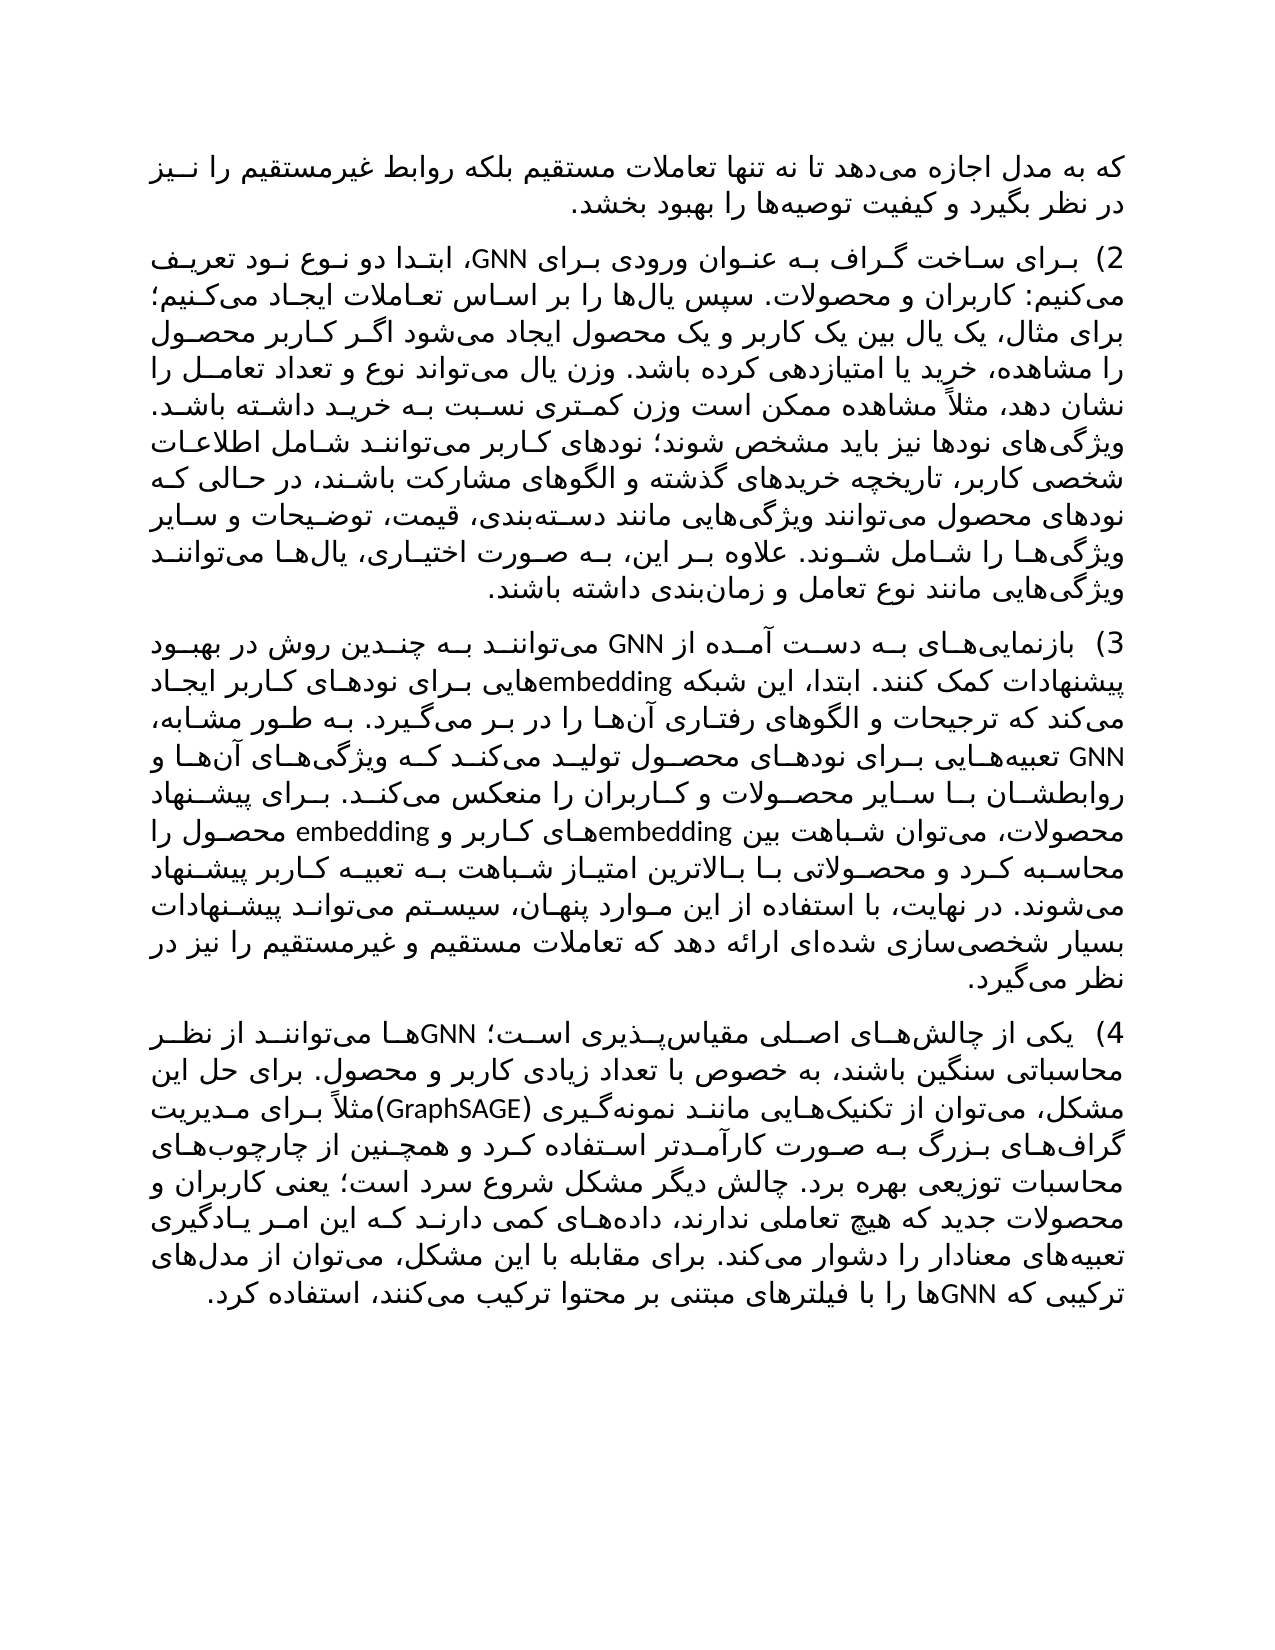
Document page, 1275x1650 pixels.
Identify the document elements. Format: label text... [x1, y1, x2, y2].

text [150, 150, 1125, 221]
text 2) برای ساخت گراف به عنوان ورودی برای GNN، ابتدا دو نوع نود تعریف می‌کنیم: کاربران و محصولات. سپس یال‌ها را بر اساس تعاملات ایجاد می‌کنیم؛ برای مثال، یک یال بین یک کاربر و یک محصول ایجاد می‌شود اگر کاربر محصول را مشاهده، خرید یا امتیازدهی کرده باشد. وزن یال می‌تواند نوع و تعداد تعامل را نشان دهد، مثلاً مشاهده ممکن است وزن کمتری نسبت به خرید داشته باشد. ویژگی‌های نودها نیز باید مشخص شوند؛ نودهای کاربر می‌توانند شامل اطلاعات شخصی کاربر، تاریخچه خریدهای گذشته و الگوهای مشارکت باشند، در حالی که نودهای محصول می‌توانند ویژگی‌هایی مانند دسته‌بندی، قیمت، توضیحات و سایر ویژگی‌ها را شامل شوند. علاوه بر این، به صورت اختیاری، یال‌ها می‌توانند ویژگی‌هایی مانند نوع تعامل و زمان‌بندی داشته باشند. [150, 240, 1125, 606]
text 4) یکی از چالش‌های اصلی مقیاس‌پذیری است؛ GNN‌ها می‌توانند از نظر محاسباتی سنگین باشند، به خصوص با تعداد زیادی کاربر و محصول. برای حل این مشکل، می‌توان از تکنیک‌هایی مانند نمونه‌گیری (GraphSAGE)مثلاً برای مدیریت گراف‌های بزرگ به صورت کارآمدتر استفاده کرد و همچنین از چارچوب‌های محاسبات توزیعی بهره برد. چالش دیگر مشکل شروع سرد است؛ یعنی کاربران و محصولات جدید که هیچ تعاملی ندارند، داده‌های کمی دارند که این امر یادگیری تعبیه‌های معنادار را دشوار می‌کند. برای مقابله با این مشکل، می‌توان از مدل‌های ترکیبی که GNN‌ها را با فیلترهای مبتنی بر محتوا ترکیب می‌کنند، استفاده کرد. [150, 1015, 1125, 1311]
text 3) بازنمایی‌های به دست آمده از GNN می‌توانند به چندین روش در بهبود پیشنهادات کمک کنند. ابتدا، این شبکه embedding‌هایی برای نودهای کاربر ایجاد می‌کند که ترجیحات و الگوهای رفتاری آن‌ها را در بر می‌گیرد. به طور مشابه، GNN تعبیه‌هایی برای نودهای محصول تولید می‌کند که ویژگی‌های آن‌ها و روابطشان با سایر محصولات و کاربران را منعکس می‌کند. برای پیشنهاد محصولات، می‌توان شباهت بین embedding‌های کاربر و embedding محصول را محاسبه کرد و محصولاتی با بالاترین امتیاز شباهت به تعبیه کاربر پیشنهاد می‌شوند. در نهایت، با استفاده از این موارد پنهان، سیستم می‌تواند پیشنهادات بسیار شخصی‌سازی شده‌ای ارائه دهد که تعاملات مستقیم و غیرمستقیم را نیز در نظر می‌گیرد. [150, 625, 1125, 996]
